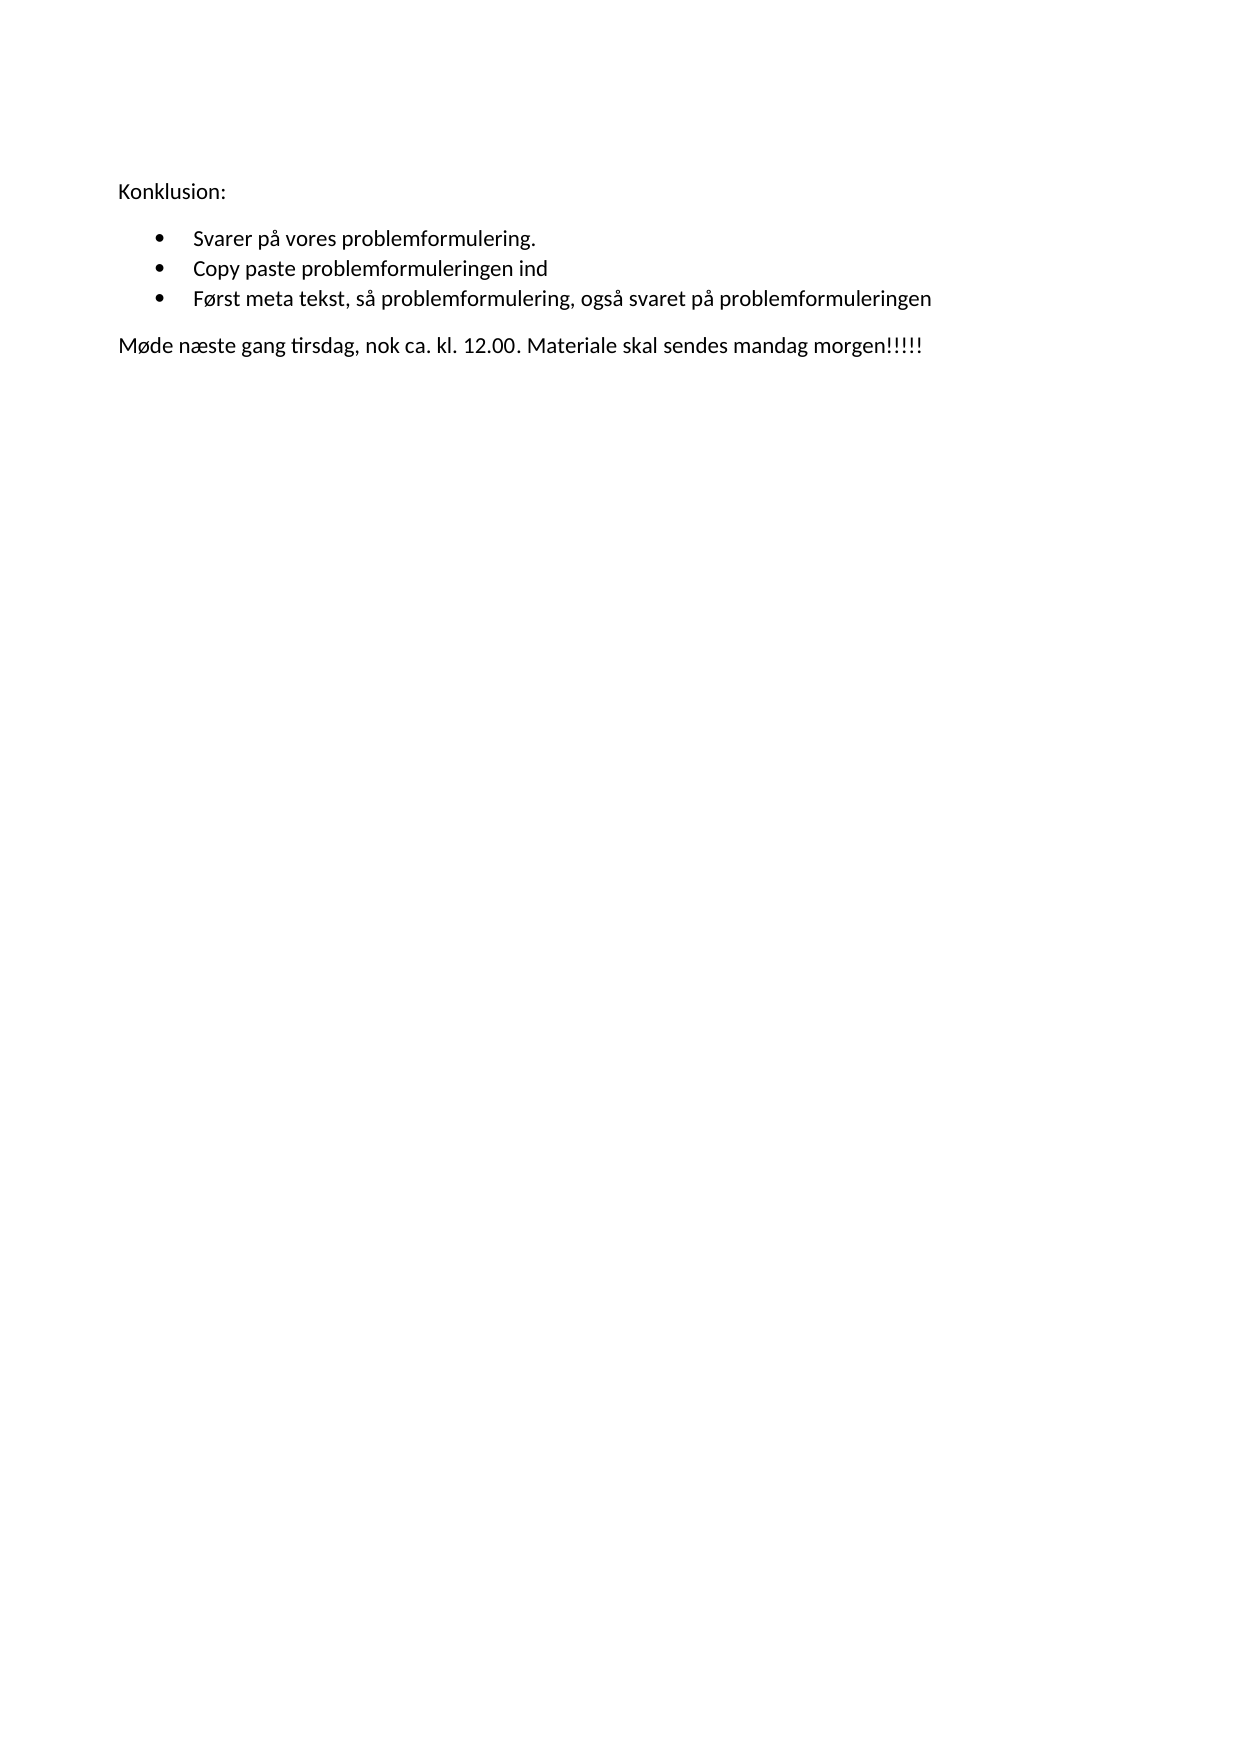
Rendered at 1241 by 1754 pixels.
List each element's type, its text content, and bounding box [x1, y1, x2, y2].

text Konklusion: [118, 177, 1122, 205]
text Møde næste gang tirsdag, nok ca. kl. 12.00. Materiale skal sendes mandag morgen!!!!! [118, 331, 1122, 359]
list Copy paste problemformuleringen ind [156, 254, 1122, 282]
list Først meta tekst, så problemformulering, også svaret på problemformuleringen [156, 284, 1122, 312]
list Svarer på vores problemformulering. [156, 224, 1122, 252]
